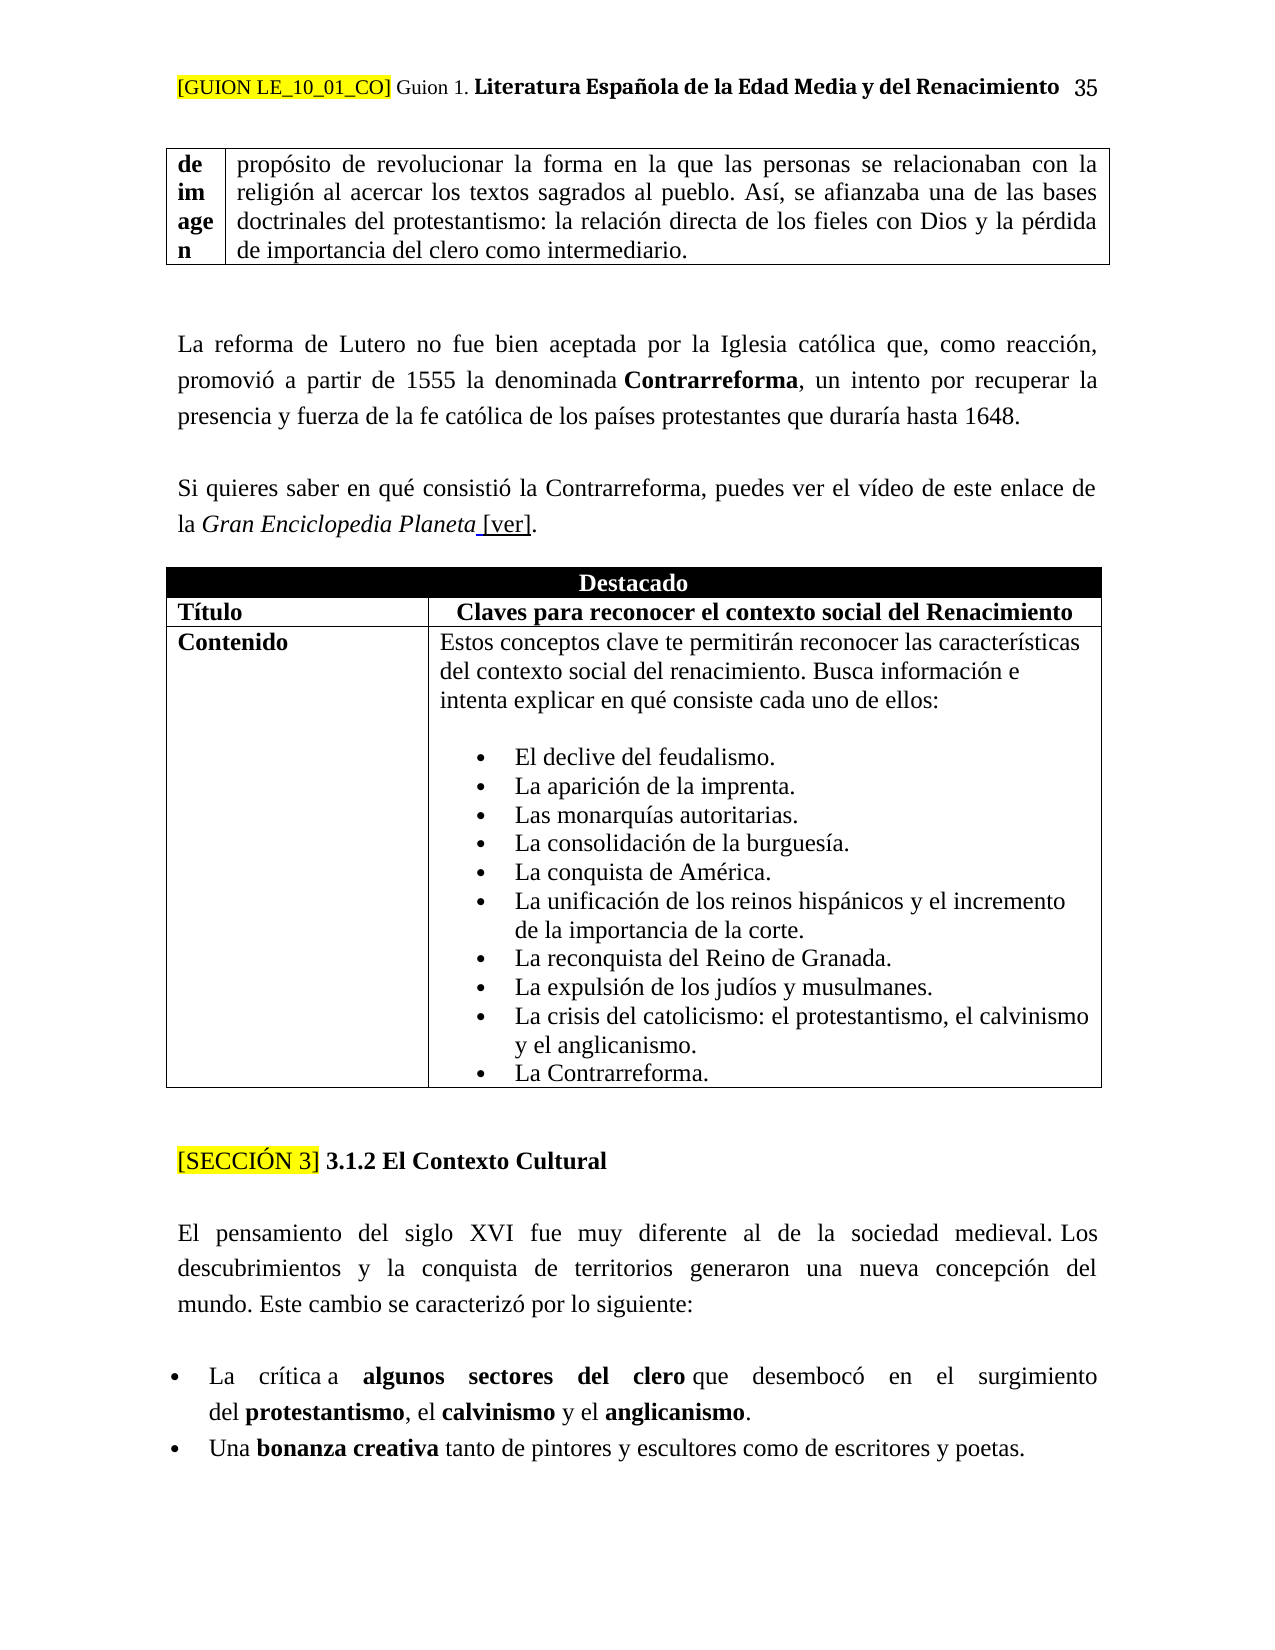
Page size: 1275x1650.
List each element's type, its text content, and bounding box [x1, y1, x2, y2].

text El pensamiento del siglo XVI fue muy diferente al de la sociedad medieval. Los descubrimientos y la conquista de territorios generaron una nueva concepción del mundo. Este cambio se caracterizó por lo siguiente: [177, 1174, 1098, 1318]
text [SECCIÓN 3] 3.1.2 El Contexto Cultural [319, 1146, 1098, 1174]
text La reforma de Lutero no fue bien aceptada por la Iglesia católica que, como reacción, promovió a partir de 1555 la denominada Contrarreforma, un intento por recuperar la presencia y fuerza de la fe católica de los países protestantes que duraría hasta 1648. [177, 322, 1098, 430]
table_cell Contenido [167, 627, 428, 1087]
table_cell Título [167, 598, 428, 626]
text Si quieres saber en qué consistió la Contrarreforma, puedes ver el vídeo de este enlace de la Gran Enciclopedia Planeta [ver]. [177, 466, 1098, 538]
table_cell Pie de imagen [167, 149, 225, 264]
list Una bonanza creativa tanto de pintores y escultores como de escritores y poetas. [171, 1426, 1098, 1462]
list La crítica a algunos sectores del clero que desembocó en el surgimiento del protestantismo, el calvinismo y el anglicanismo. [171, 1354, 1098, 1426]
table_cell Claves para reconocer el contexto social del Renacimiento [429, 598, 1101, 626]
table_header Destacado [167, 568, 1101, 596]
table_cell Estos conceptos clave te permitirán reconocer las características del contexto social del renacimiento. Busca información e intenta explicar en qué consiste cada uno de ellos: El declive del feudalismo. La aparición de la imprenta. Las monarquías autoritarias. La consolidación de la burguesía. La conquista de América. La unificación de los reinos hispánicos y el incremento de la importancia de la corte. La reconquista del Reino de Granada. La expulsión de los judíos y musulmanes. La crisis del catolicismo: el protestantismo, el calvinismo y el anglicanismo. La Contrarreforma. [429, 627, 1101, 1087]
